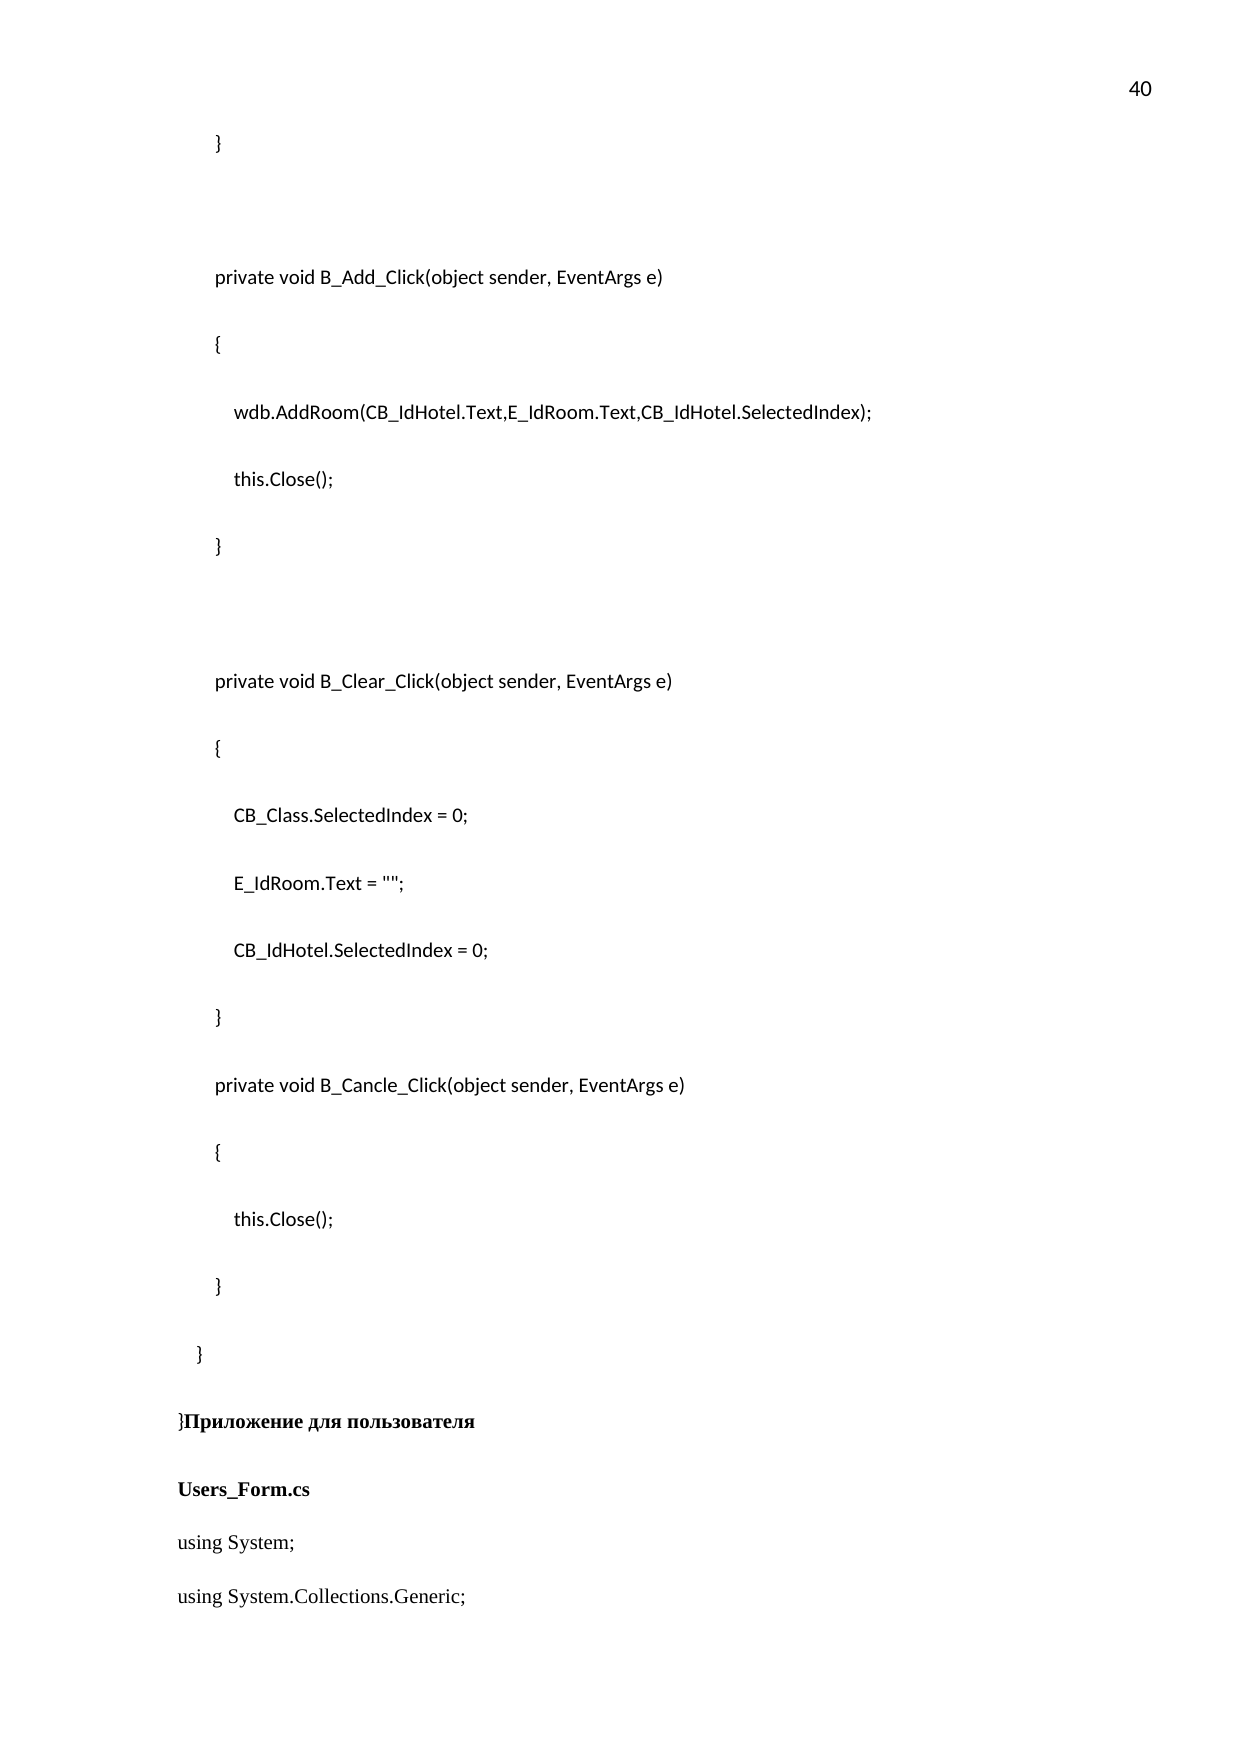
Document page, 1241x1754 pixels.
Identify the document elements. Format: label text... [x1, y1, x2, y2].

text this.Close(); [177, 466, 1152, 492]
text CB_IdHotel.SelectedIndex = 0; [177, 937, 1152, 963]
text E_IdRoom.Text = ""; [177, 870, 1152, 895]
text CB_Class.SelectedIndex = 0; [177, 803, 1152, 828]
text } [177, 1341, 1152, 1366]
text { [177, 735, 1152, 761]
text wdb.AddRoom(CB_IdHotel.Text,E_IdRoom.Text,CB_IdHotel.SelectedIndex); [177, 399, 1152, 424]
text { [177, 332, 1152, 357]
text using System.Collections.Generic; [177, 1584, 1152, 1609]
text } [177, 1004, 1152, 1030]
text { [177, 1139, 1152, 1164]
text private void B_Clear_Click(object sender, EventArgs e) [177, 668, 1152, 693]
text } [177, 130, 1152, 155]
text this.Close(); [177, 1206, 1152, 1232]
text private void B_Add_Click(object sender, EventArgs e) [177, 264, 1152, 290]
text using System; [177, 1530, 1152, 1555]
text } [177, 533, 1152, 559]
text }Приложение для пользователя [177, 1408, 1152, 1434]
text Users_Form.cs [177, 1476, 1152, 1501]
text private void B_Cancle_Click(object sender, EventArgs e) [177, 1072, 1152, 1097]
text } [177, 1274, 1152, 1299]
